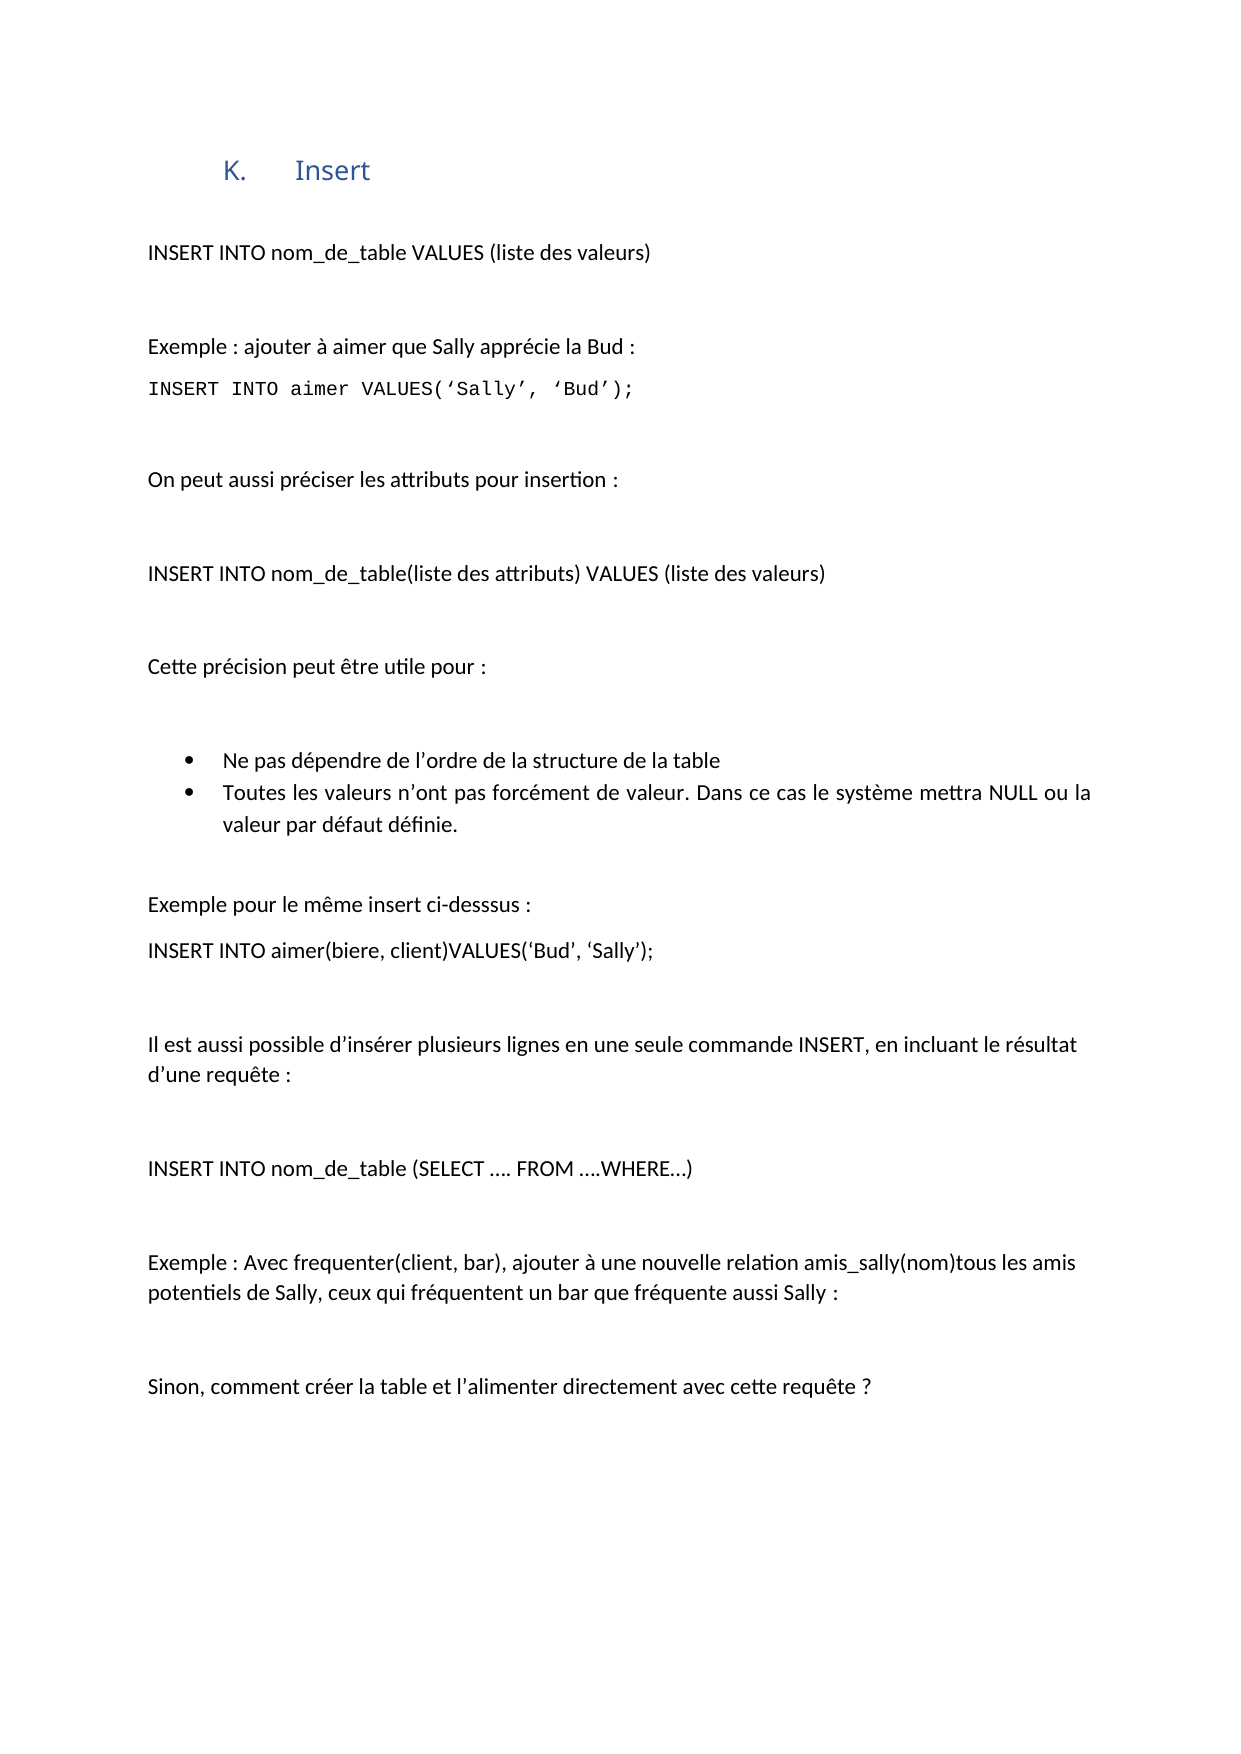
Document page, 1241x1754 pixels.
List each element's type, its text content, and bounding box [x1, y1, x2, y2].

text Exemple : Avec frequenter(client, bar), ajouter à une nouvelle relation amis_sally(nom)tous les amis potentiels de Sally, ceux qui fréquentent un bar que fréquente aussi Sally : [148, 1248, 1093, 1306]
text INSERT INTO nom_de_table (SELECT …. FROM ….WHERE…) [148, 1154, 1093, 1182]
text Sinon, comment créer la table et l’alimenter directement avec cette requête ? [148, 1372, 1093, 1400]
text INSERT INTO nom_de_table(liste des attributs) VALUES (liste des valeurs) [148, 559, 1093, 587]
text Cette précision peut être utile pour : [148, 652, 1093, 681]
text On peut aussi préciser les attributs pour insertion : [148, 465, 1093, 493]
text INSERT INTO nom_de_table VALUES (liste des valeurs) [148, 238, 1093, 266]
text INSERT INTO aimer(biere, client)VALUES(‘Bud’, ‘Sally’); [148, 937, 1093, 964]
text Il est aussi possible d’insérer plusieurs lignes en une seule commande INSERT, en incluant le résultat d’une requête : [148, 1030, 1093, 1088]
text Exemple pour le même insert ci-desssus : [148, 890, 1093, 918]
list Ne pas dépendre de l’ordre de la structure de la table [185, 746, 1093, 774]
list Toutes les valeurs n’ont pas forcément de valeur. Dans ce cas le système mettra NULL ou la valeur par défaut définie. [185, 778, 1093, 839]
text INSERT INTO aimer VALUES(‘Sally’, ‘Bud’); [148, 379, 1093, 401]
subtitle Insert [223, 152, 1093, 189]
text Exemple : ajouter à aimer que Sally apprécie la Bud : [148, 332, 1093, 360]
